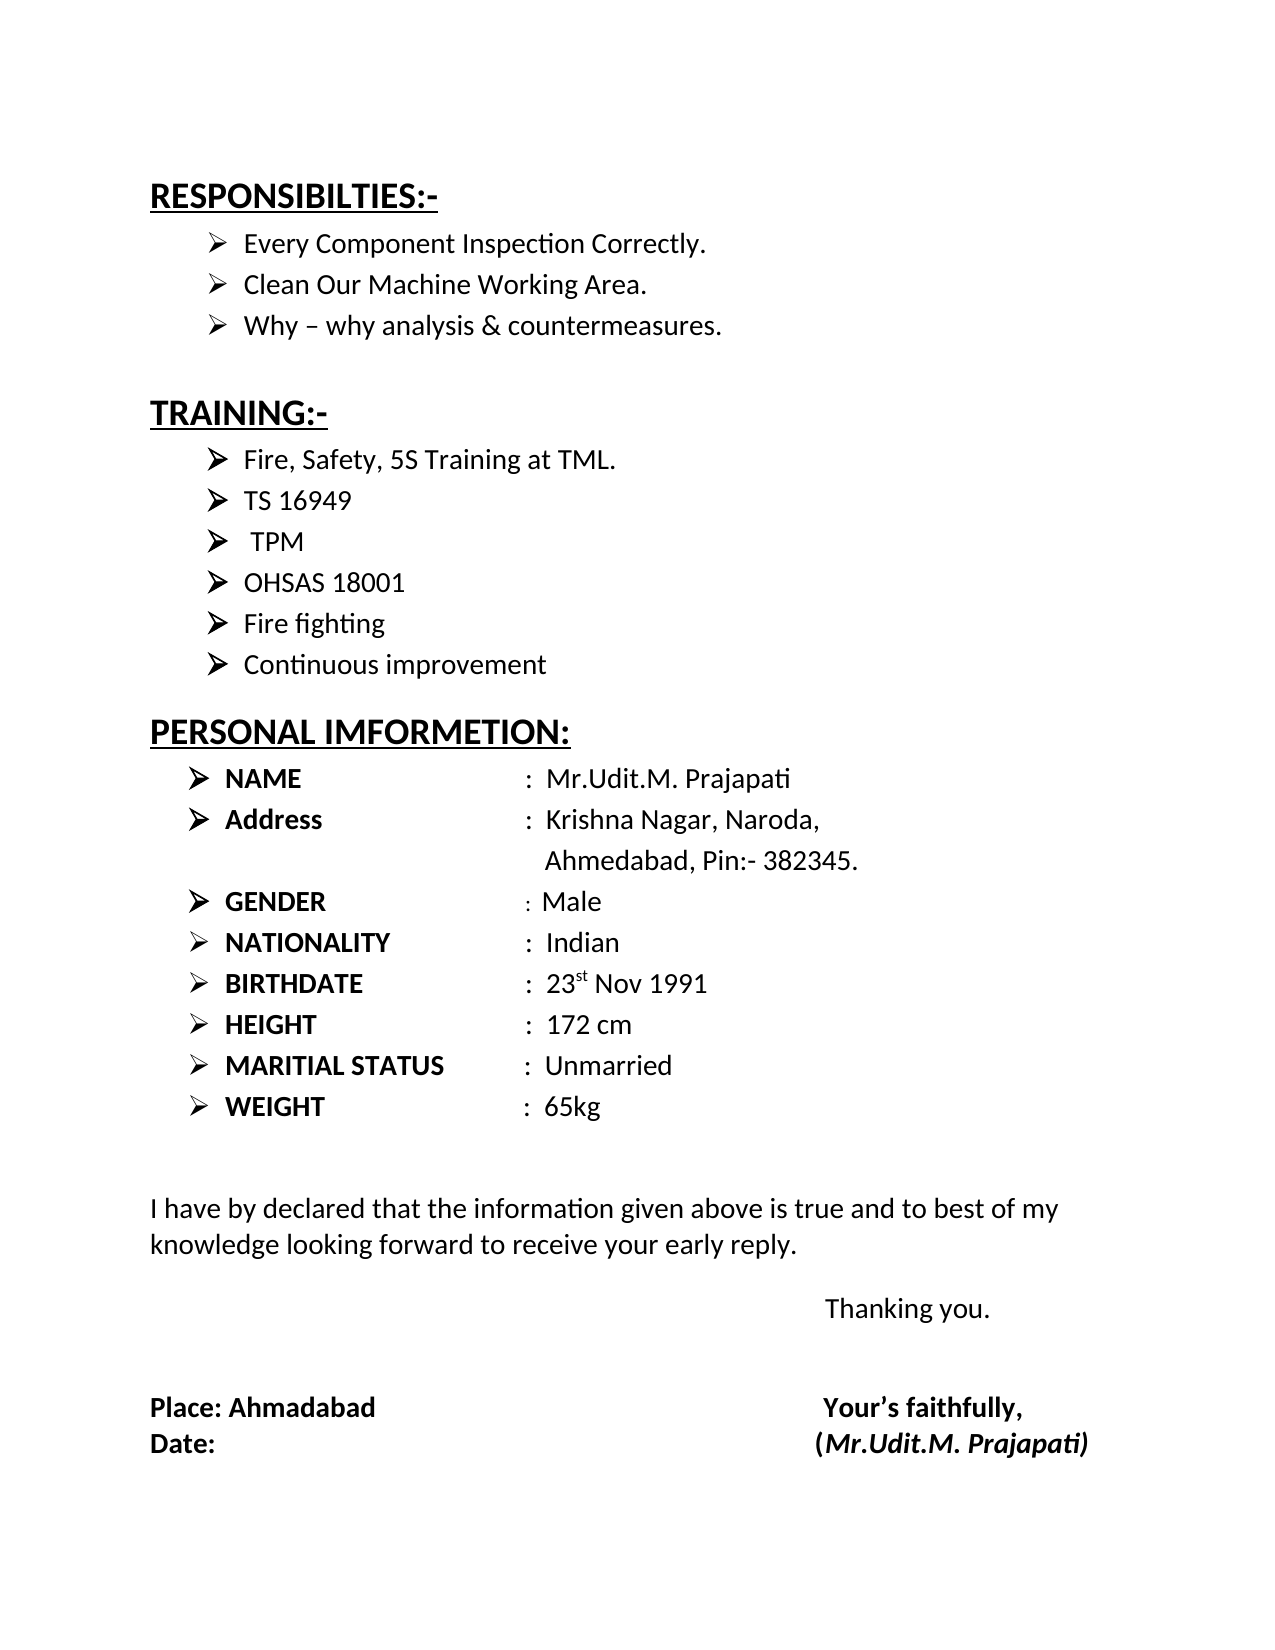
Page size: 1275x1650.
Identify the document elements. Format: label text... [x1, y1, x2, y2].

list TRAINING:- [150, 388, 1125, 434]
list Fire fighting [206, 605, 1125, 641]
list OHSAS 18001 [206, 564, 1125, 600]
text Date: (Mr.Udit.M. Prajapati) [150, 1425, 1125, 1460]
list Fire, Safety, 5S Training at TML. [206, 441, 1125, 477]
text I have by declared that the information given above is true and to best of my knowledge looking forward to receive your early reply. [150, 1191, 1125, 1262]
list RESPONSIBILTIES:- [150, 172, 1125, 218]
text Place: Ahmadabad Your’s faithfully, [150, 1389, 1125, 1425]
list GENDER : Male [187, 883, 1125, 919]
list BIRTHDATE : 23st Nov 1991 [187, 965, 1125, 1001]
list Continuous improvement [206, 646, 1125, 682]
list WEIGHT : 65kg [187, 1088, 1125, 1123]
list Address : Krishna Nagar, Naroda, [187, 801, 1125, 837]
list TPM [206, 523, 1125, 559]
list Why – why analysis & countermeasures. [206, 307, 1125, 342]
list NATIONALITY : Indian [187, 924, 1125, 960]
list NAME : Mr.Udit.M. Prajapati [187, 760, 1125, 796]
list Clean Our Machine Working Area. [206, 266, 1125, 301]
list Every Component Inspection Correctly. [206, 225, 1125, 260]
text Thanking you. [150, 1290, 1125, 1326]
list HEIGHT : 172 cm [187, 1006, 1125, 1042]
list MARITIAL STATUS : Unmarried [187, 1047, 1125, 1083]
list Ahmedabad, Pin:- 382345. [525, 842, 1125, 878]
text PERSONAL IMFORMETION: [150, 708, 1125, 753]
list TS 16949 [206, 482, 1125, 518]
